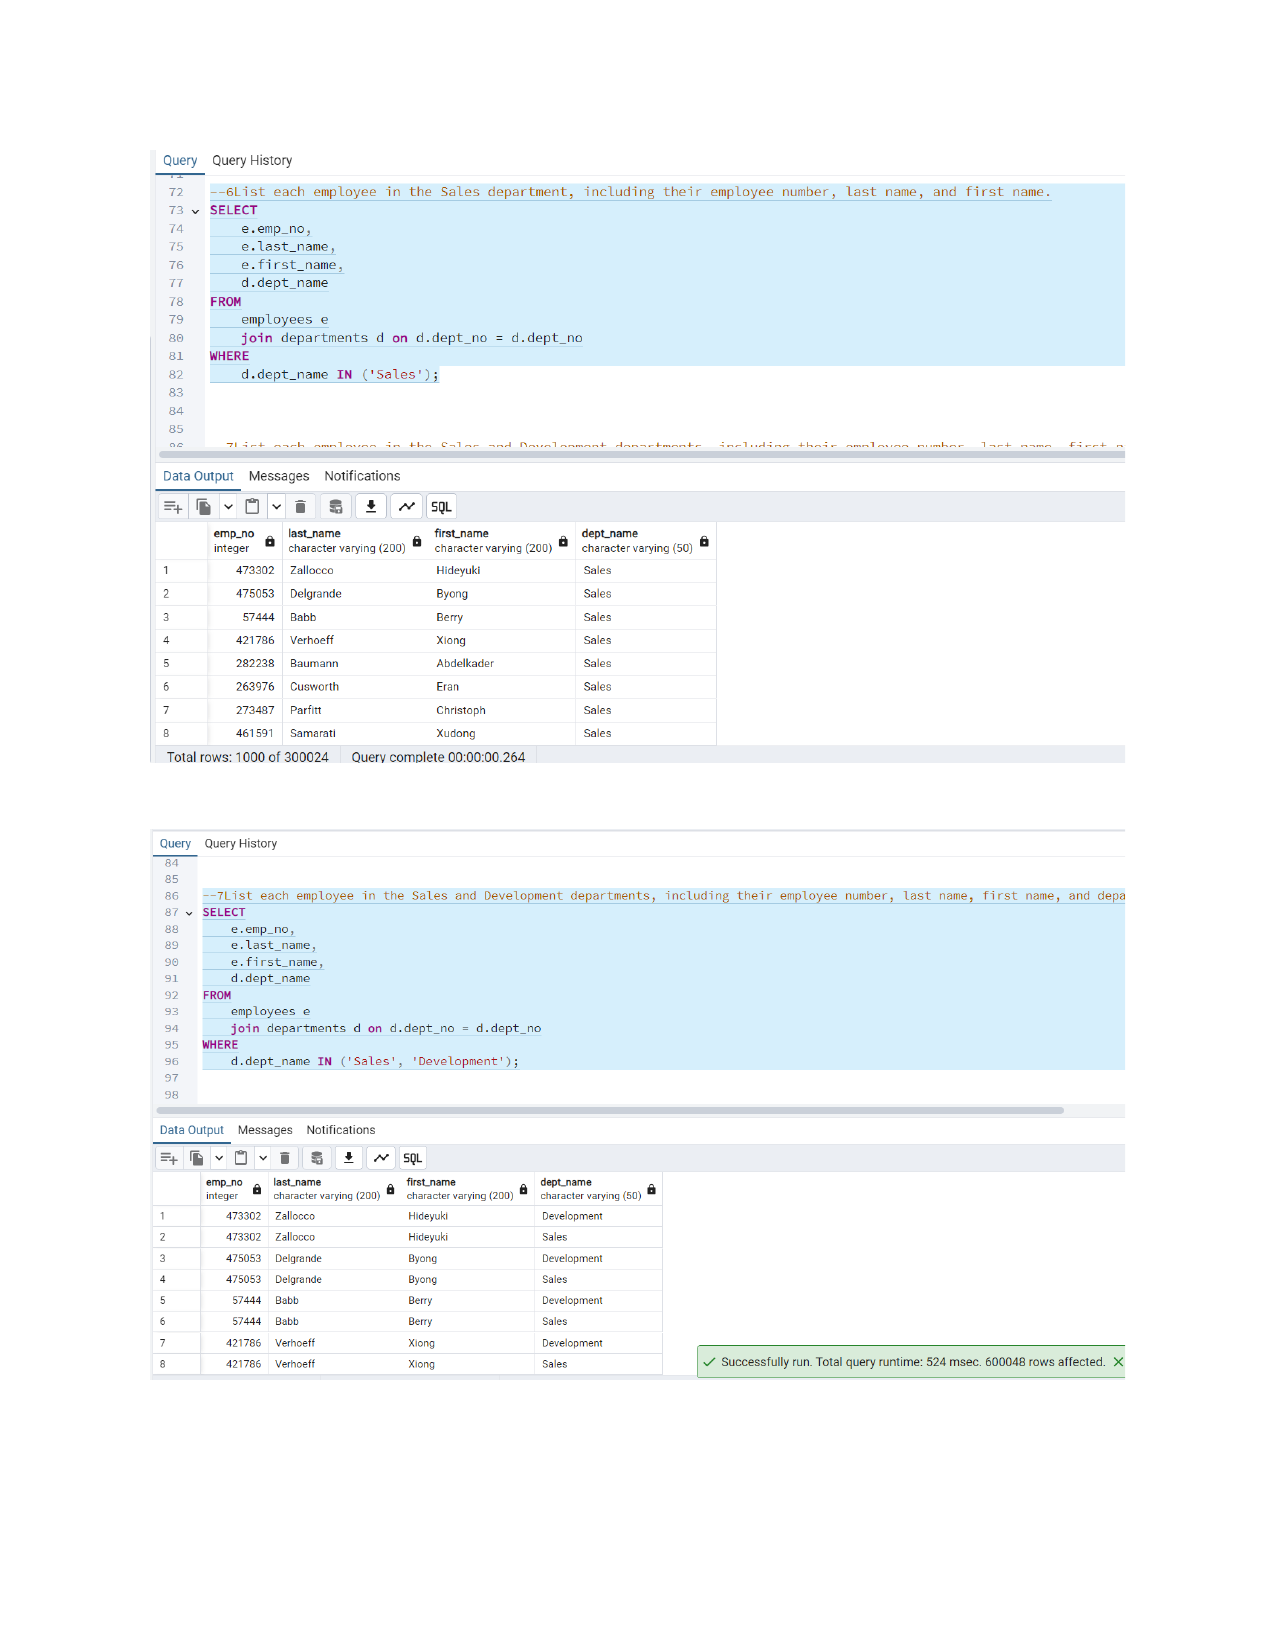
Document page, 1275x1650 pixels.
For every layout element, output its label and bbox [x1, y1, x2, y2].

picture [150, 829, 1125, 1380]
picture [150, 150, 1125, 763]
